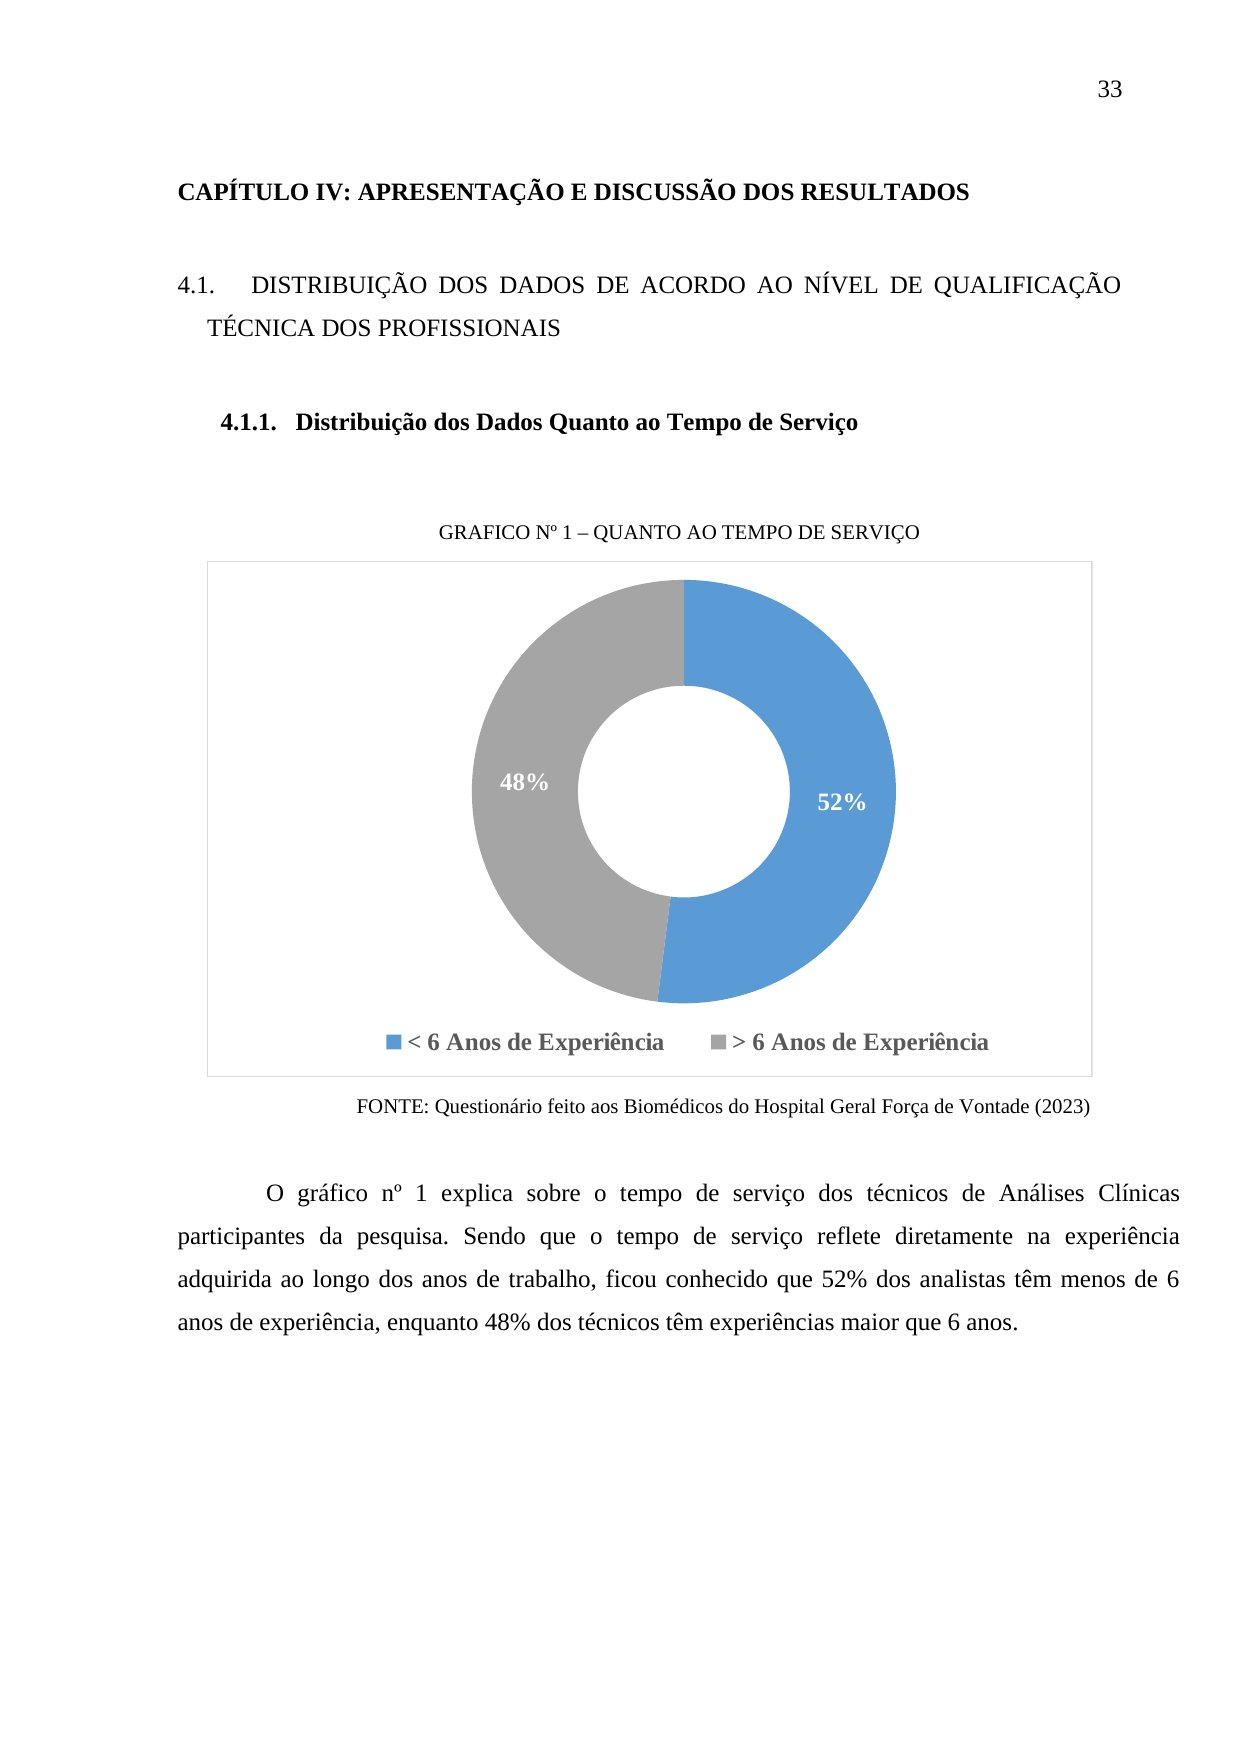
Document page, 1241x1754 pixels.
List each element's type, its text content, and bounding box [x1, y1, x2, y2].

text GRAFICO Nº 1 – QUANTO AO TEMPO DE SERVIÇO [177, 520, 1181, 544]
subtitle Distribuição dos Dados Quanto ao Tempo de Serviço [220, 407, 1122, 435]
subtitle DISTRIBUIÇÃO DOS DADOS DE ACORDO AO NÍVEL DE QUALIFICAÇÃO TÉCNICA DOS PROFISSIONAIS [177, 270, 1122, 342]
subtitle CAPÍTULO IV: APRESENTAÇÃO E DISCUSSÃO DOS RESULTADOS [177, 177, 1122, 206]
text O gráfico nº 1 explica sobre o tempo de serviço dos técnicos de Análises Clínicas participantes da pesquisa. Sendo que o tempo de serviço reflete diretamente na experiência adquirida ao longo dos anos de trabalho, ficou conhecido que 52% dos analistas têm menos de 6 anos de experiência, enquanto 48% dos técnicos têm experiências maior que 6 anos. [177, 1178, 1181, 1336]
text FONTE: Questionário feito aos Biomédicos do Hospital Geral Força de Vontade (2023) [177, 1094, 1181, 1118]
